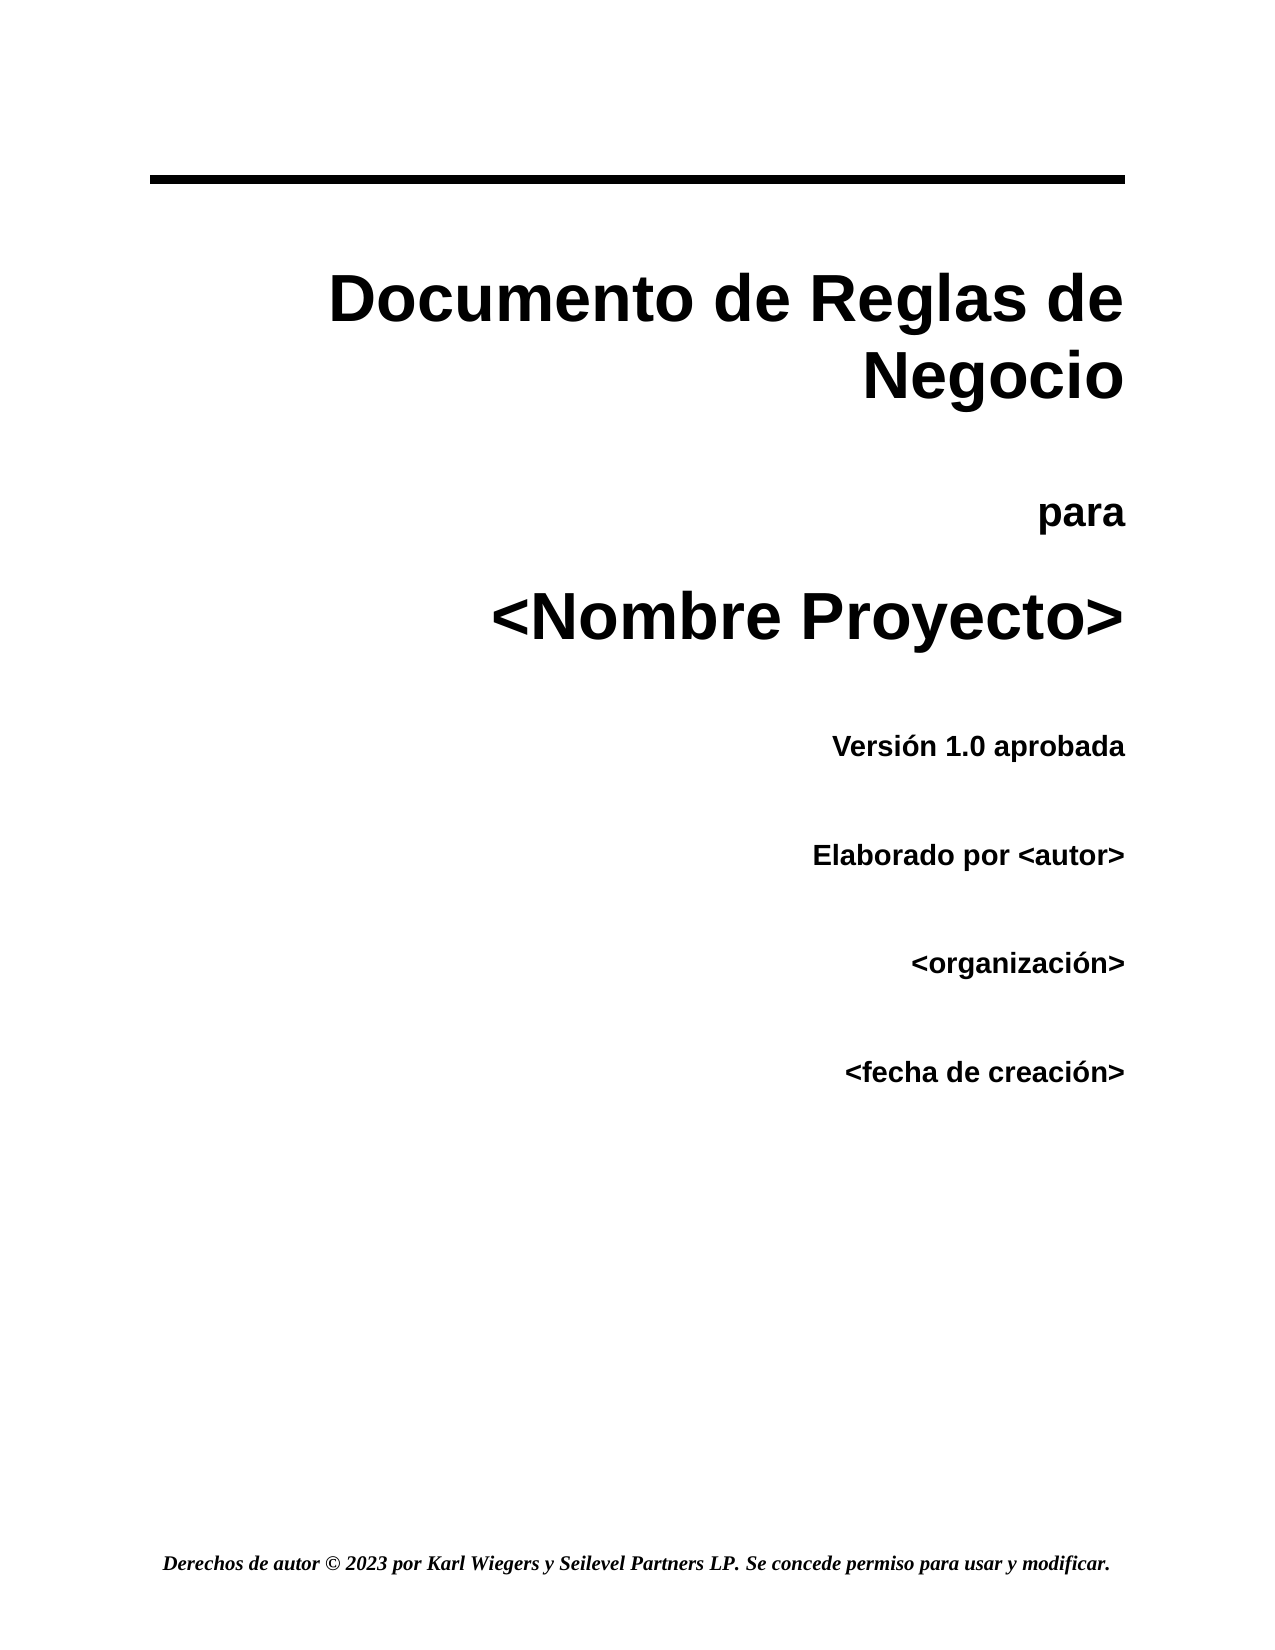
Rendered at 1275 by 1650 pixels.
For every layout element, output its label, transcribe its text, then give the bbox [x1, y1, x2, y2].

title para [150, 488, 1125, 536]
text Versión 1.0 aprobada [150, 729, 1125, 762]
text <fecha de creación> [150, 1054, 1125, 1088]
text <organización> [150, 946, 1125, 979]
text Elaborado por <autor> [150, 837, 1125, 871]
title <Nombre Proyecto> [150, 577, 1125, 654]
title Documento de Reglas de Negocio [150, 259, 1125, 413]
